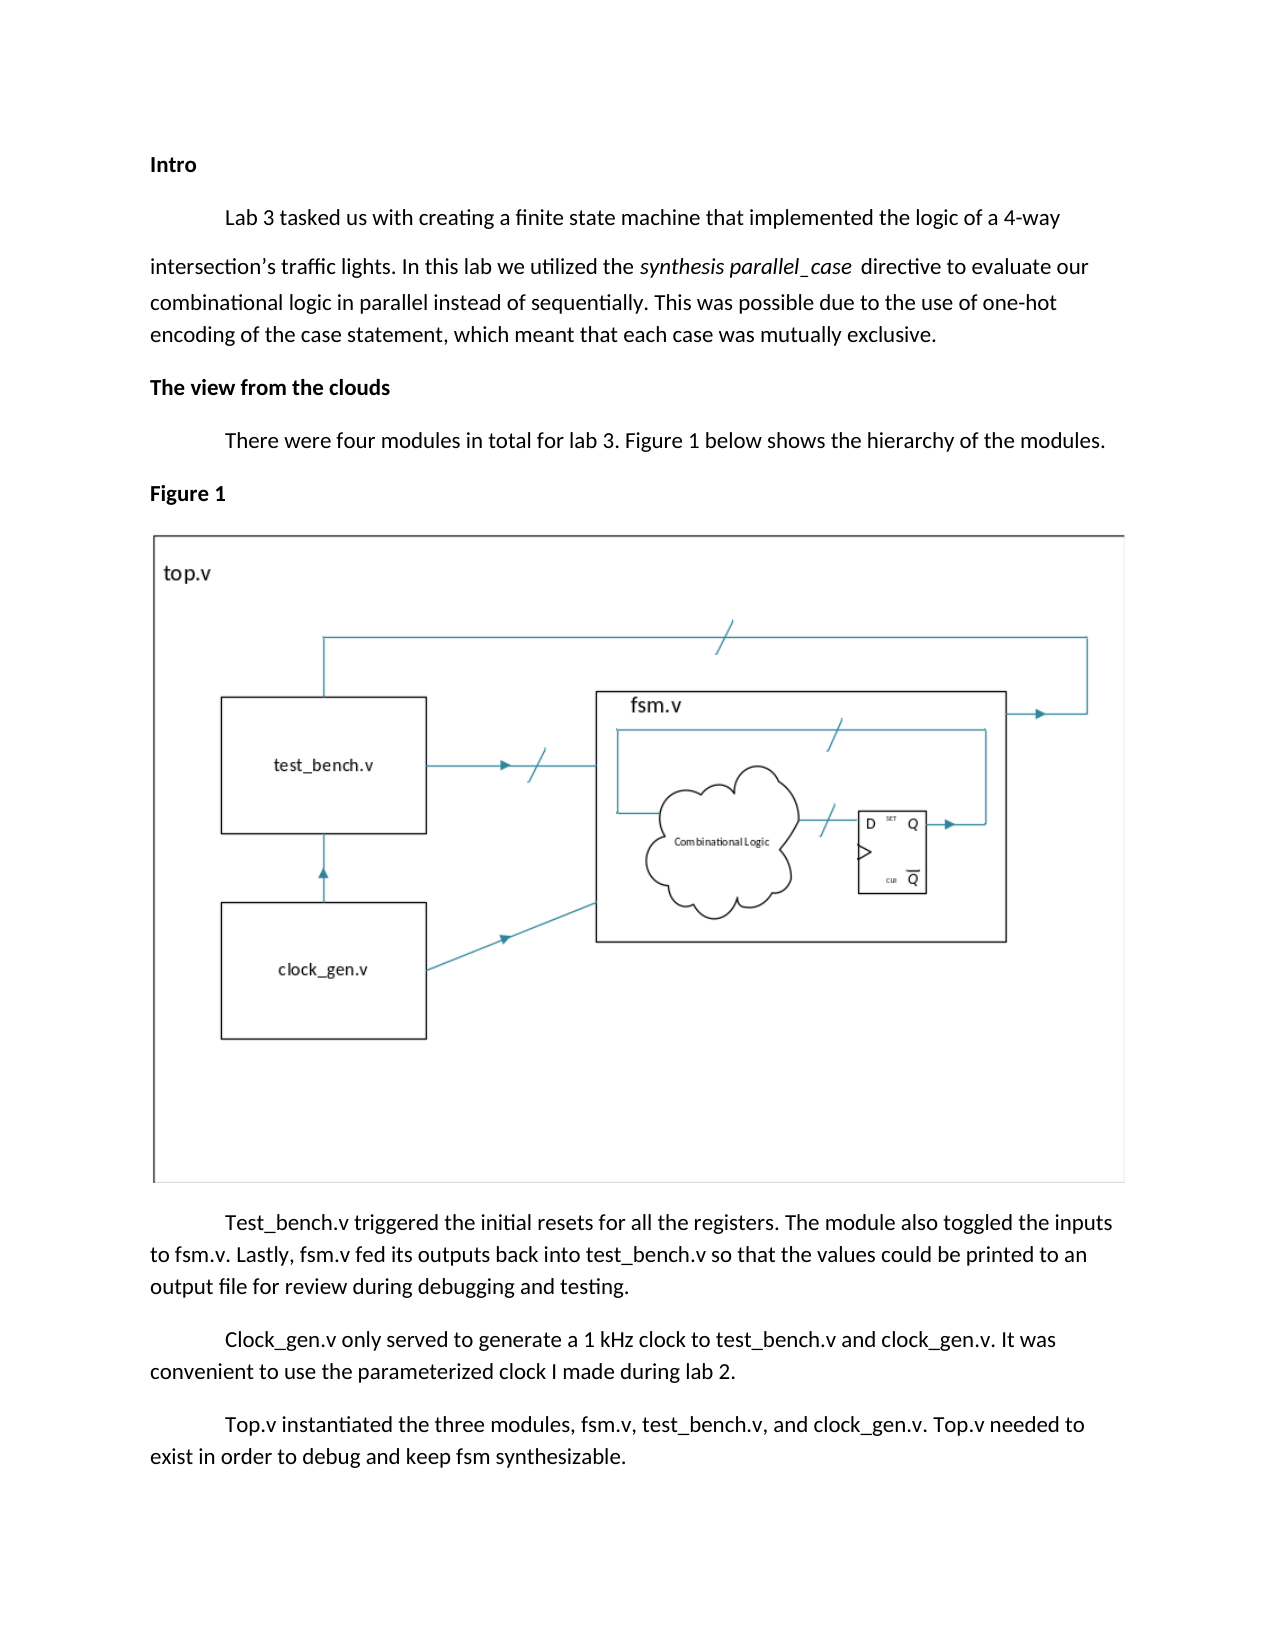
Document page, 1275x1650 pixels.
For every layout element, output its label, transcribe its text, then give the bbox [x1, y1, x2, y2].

text Top.v instantiated the three modules, fsm.v, test_bench.v, and clock_gen.v. Top.v needed to exist in order to debug and keep fsm synthesizable. [150, 1410, 1125, 1470]
text Clock_gen.v only served to generate a 1 kHz clock to test_bench.v and clock_gen.v. It was convenient to use the parameterized clock I made during lab 2. [150, 1325, 1125, 1385]
text Intro [150, 150, 1125, 178]
text Lab 3 tasked us with creating a finite state machine that implemented the logic of a 4-way intersection’s traffic lights. In this lab we utilized the synthesis parallel_case directive to evaluate our combinational logic in parallel instead of sequentially. This was possible due to the use of one-hot encoding of the case statement, which meant that each case was mutually exclusive. [150, 203, 1125, 348]
text The view from the clouds [150, 373, 1125, 401]
text Figure 1 [150, 479, 1125, 507]
text Test_bench.v triggered the initial resets for all the registers. The module also toggled the inputs to fsm.v. Lastly, fsm.v fed its outputs back into test_bench.v so that the values could be printed to an output file for review during debugging and testing. [150, 1208, 1125, 1300]
text There were four modules in total for lab 3. Figure 1 below shows the hierarchy of the modules. [150, 426, 1125, 454]
